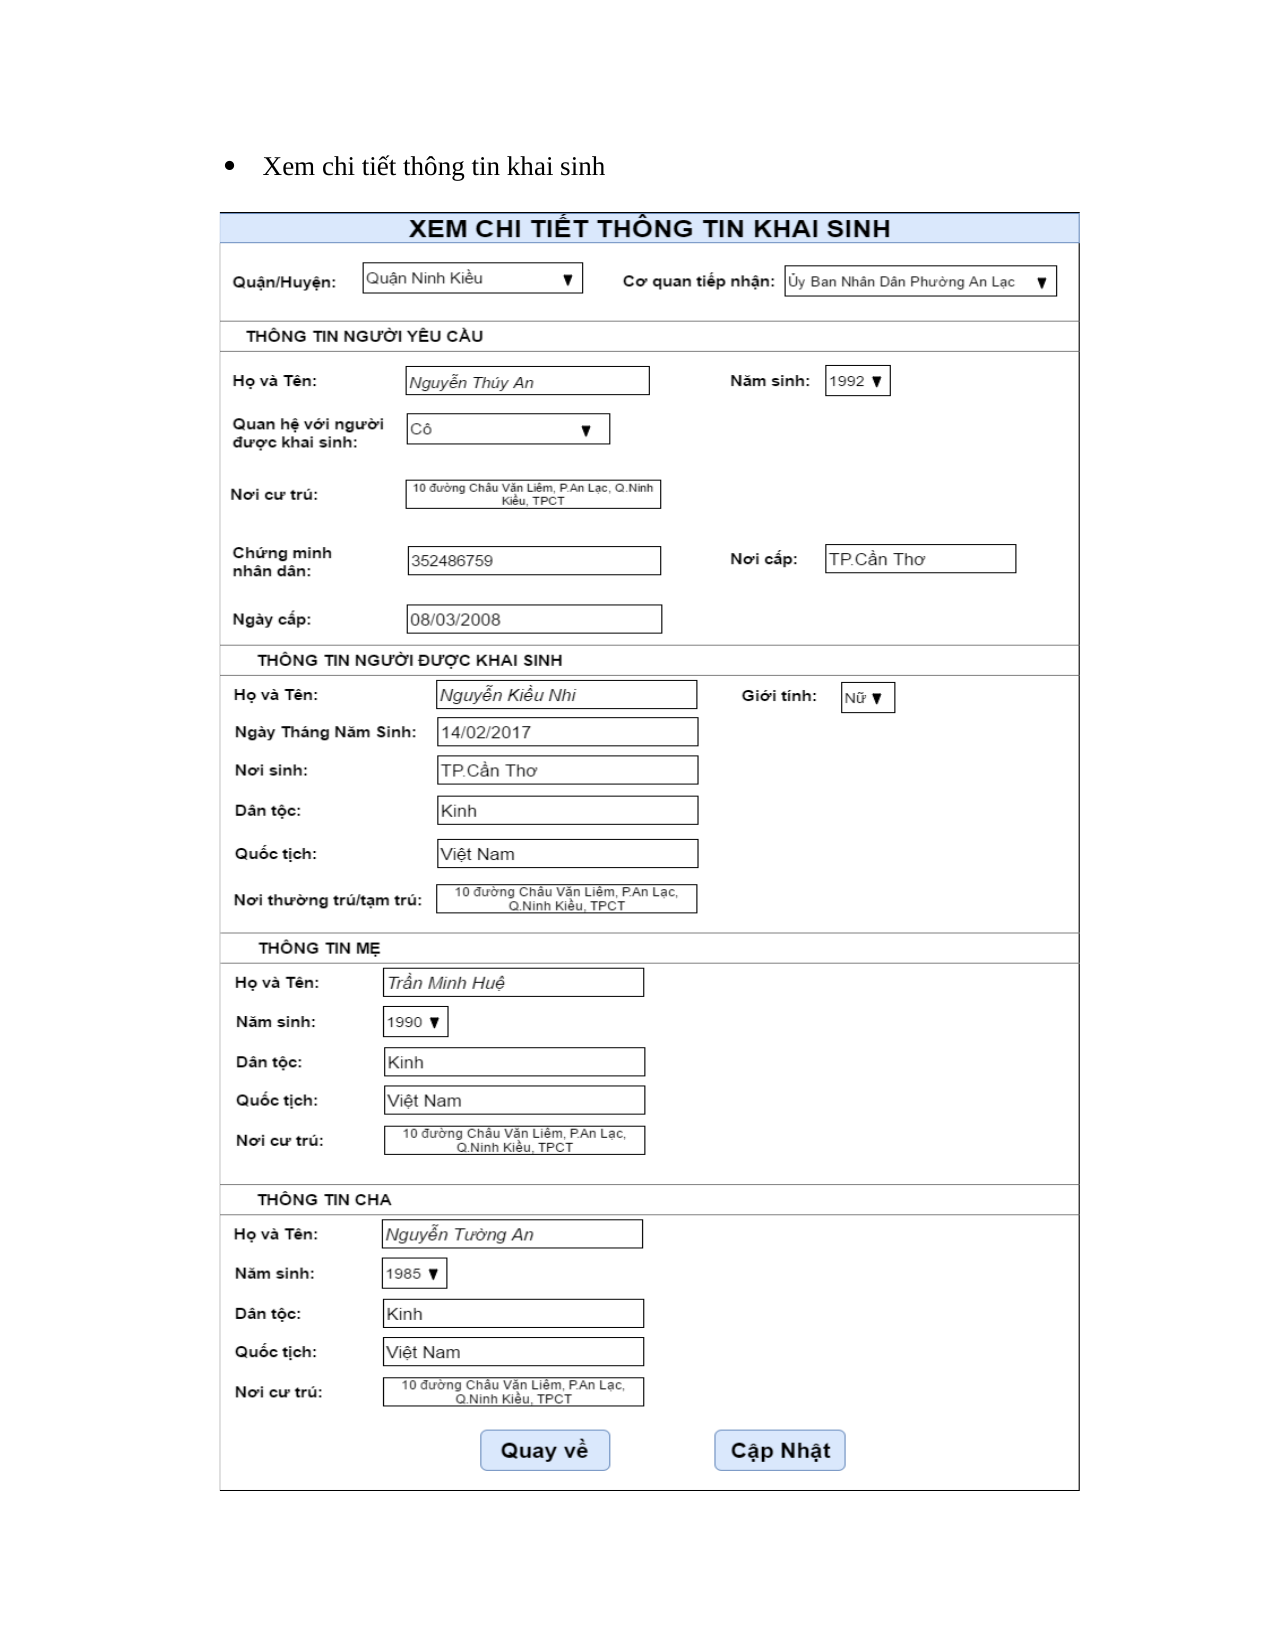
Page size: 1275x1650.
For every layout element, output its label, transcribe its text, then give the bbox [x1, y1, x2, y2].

list Xem chi tiết thông tin khai sinh [225, 150, 1125, 181]
